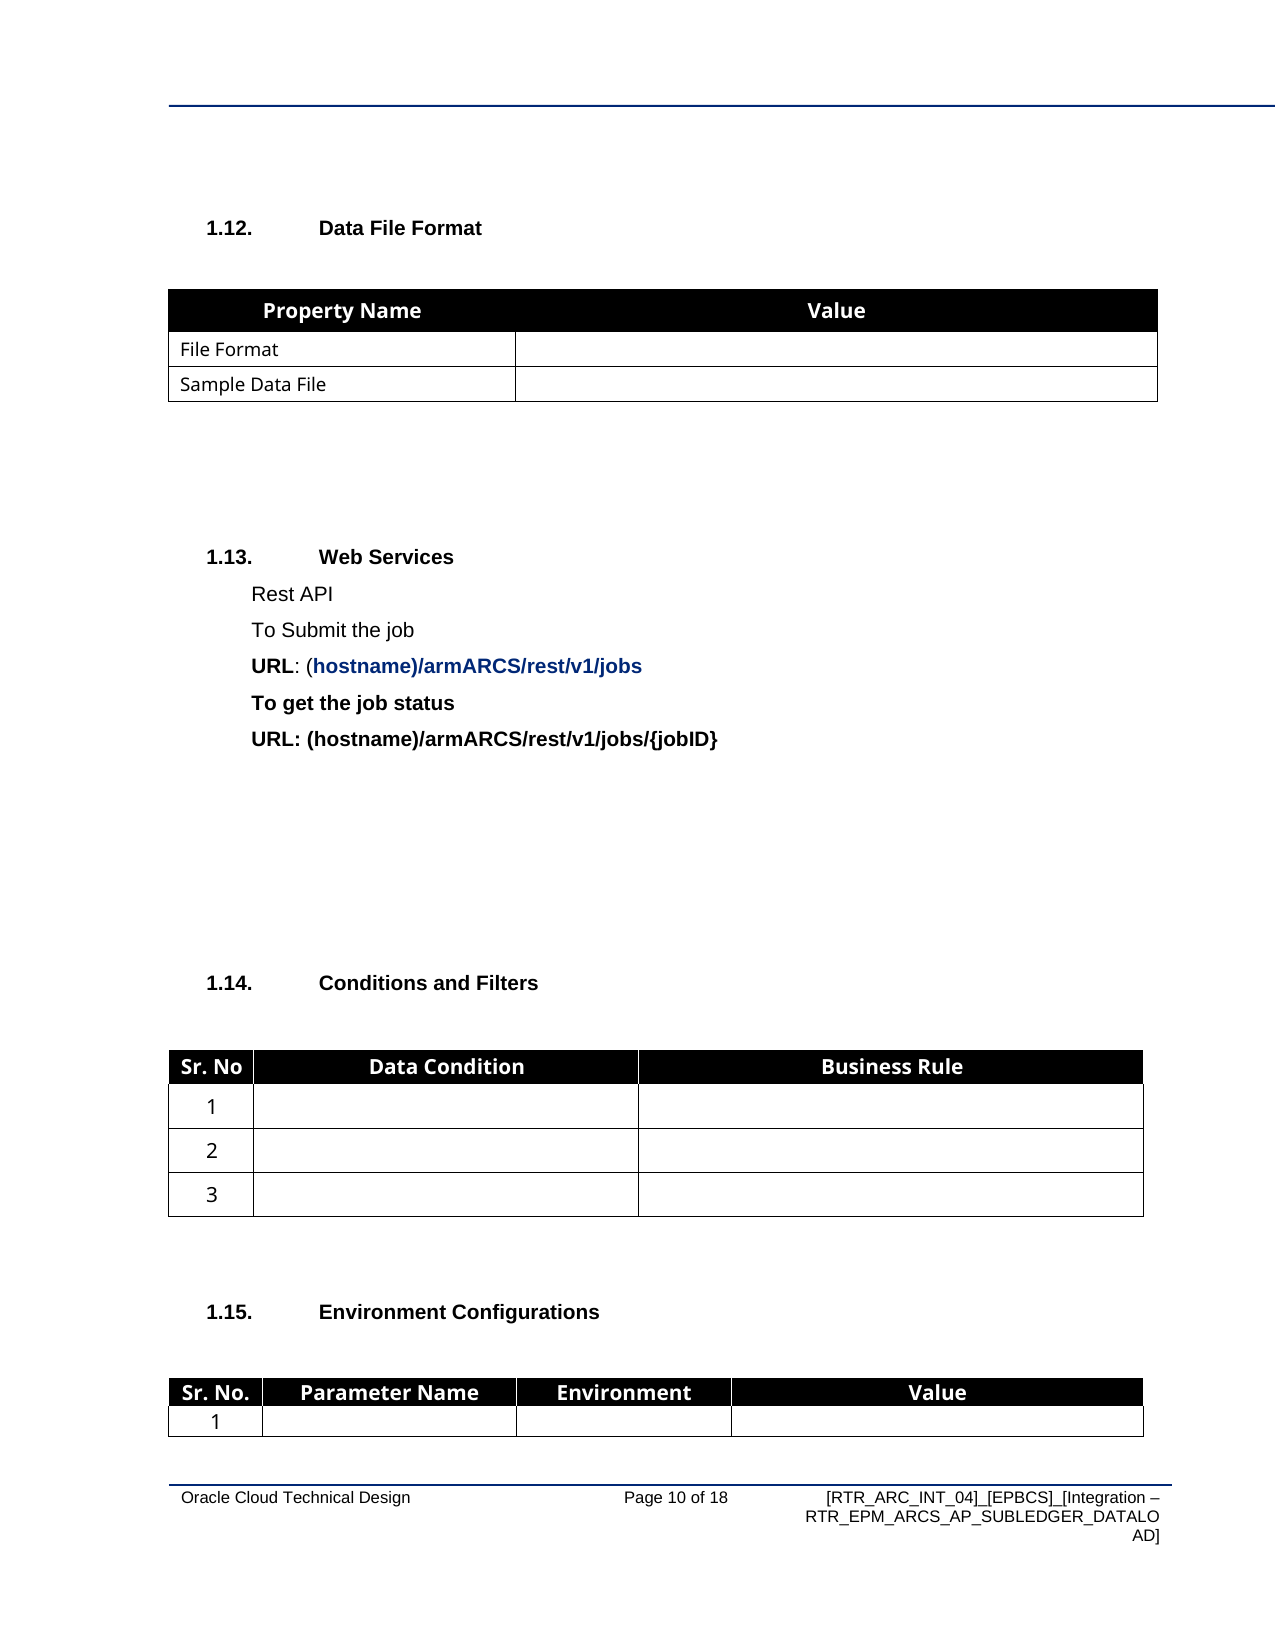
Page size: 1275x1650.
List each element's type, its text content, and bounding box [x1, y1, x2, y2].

table_cell [254, 1085, 638, 1128]
table_cell [516, 367, 1157, 401]
table_header Business Rule [639, 1050, 1143, 1084]
table_cell 1 [169, 1408, 262, 1436]
subtitle Conditions and Filters [206, 971, 1125, 995]
text Rest API [251, 581, 1125, 605]
subtitle Data File Format [206, 216, 1125, 240]
table_cell Sample Data File [169, 367, 515, 401]
table_cell [639, 1085, 1143, 1128]
table_header Sr. No [169, 1050, 253, 1084]
table_cell 3 [169, 1173, 253, 1216]
text URL: (hostname)/armARCS/rest/v1/jobs [251, 654, 1125, 678]
table_header Environment [517, 1378, 731, 1406]
table_header Value [732, 1378, 1143, 1406]
table_cell 1 [169, 1085, 253, 1128]
text URL: (hostname)/armARCS/rest/v1/jobs/{jobID} [251, 727, 1125, 751]
text To get the job status [251, 691, 1125, 715]
table_cell File Format [169, 332, 515, 366]
table_cell [732, 1408, 1143, 1436]
table_cell [254, 1129, 638, 1172]
table_header Sr. No. [169, 1378, 262, 1406]
table_cell [517, 1408, 731, 1436]
table_header Property Name [169, 290, 515, 331]
table_header Parameter Name [263, 1378, 516, 1406]
table_cell [254, 1173, 638, 1216]
table_cell [263, 1408, 516, 1436]
table_header Data Condition [254, 1050, 638, 1084]
table_cell [639, 1129, 1143, 1172]
text To Submit the job [251, 618, 1125, 642]
table_cell 2 [169, 1129, 253, 1172]
subtitle Web Services [206, 545, 1125, 569]
table_cell [639, 1173, 1143, 1216]
table_cell [516, 332, 1157, 366]
table_header Value [516, 290, 1157, 331]
subtitle Environment Configurations [206, 1299, 1125, 1323]
